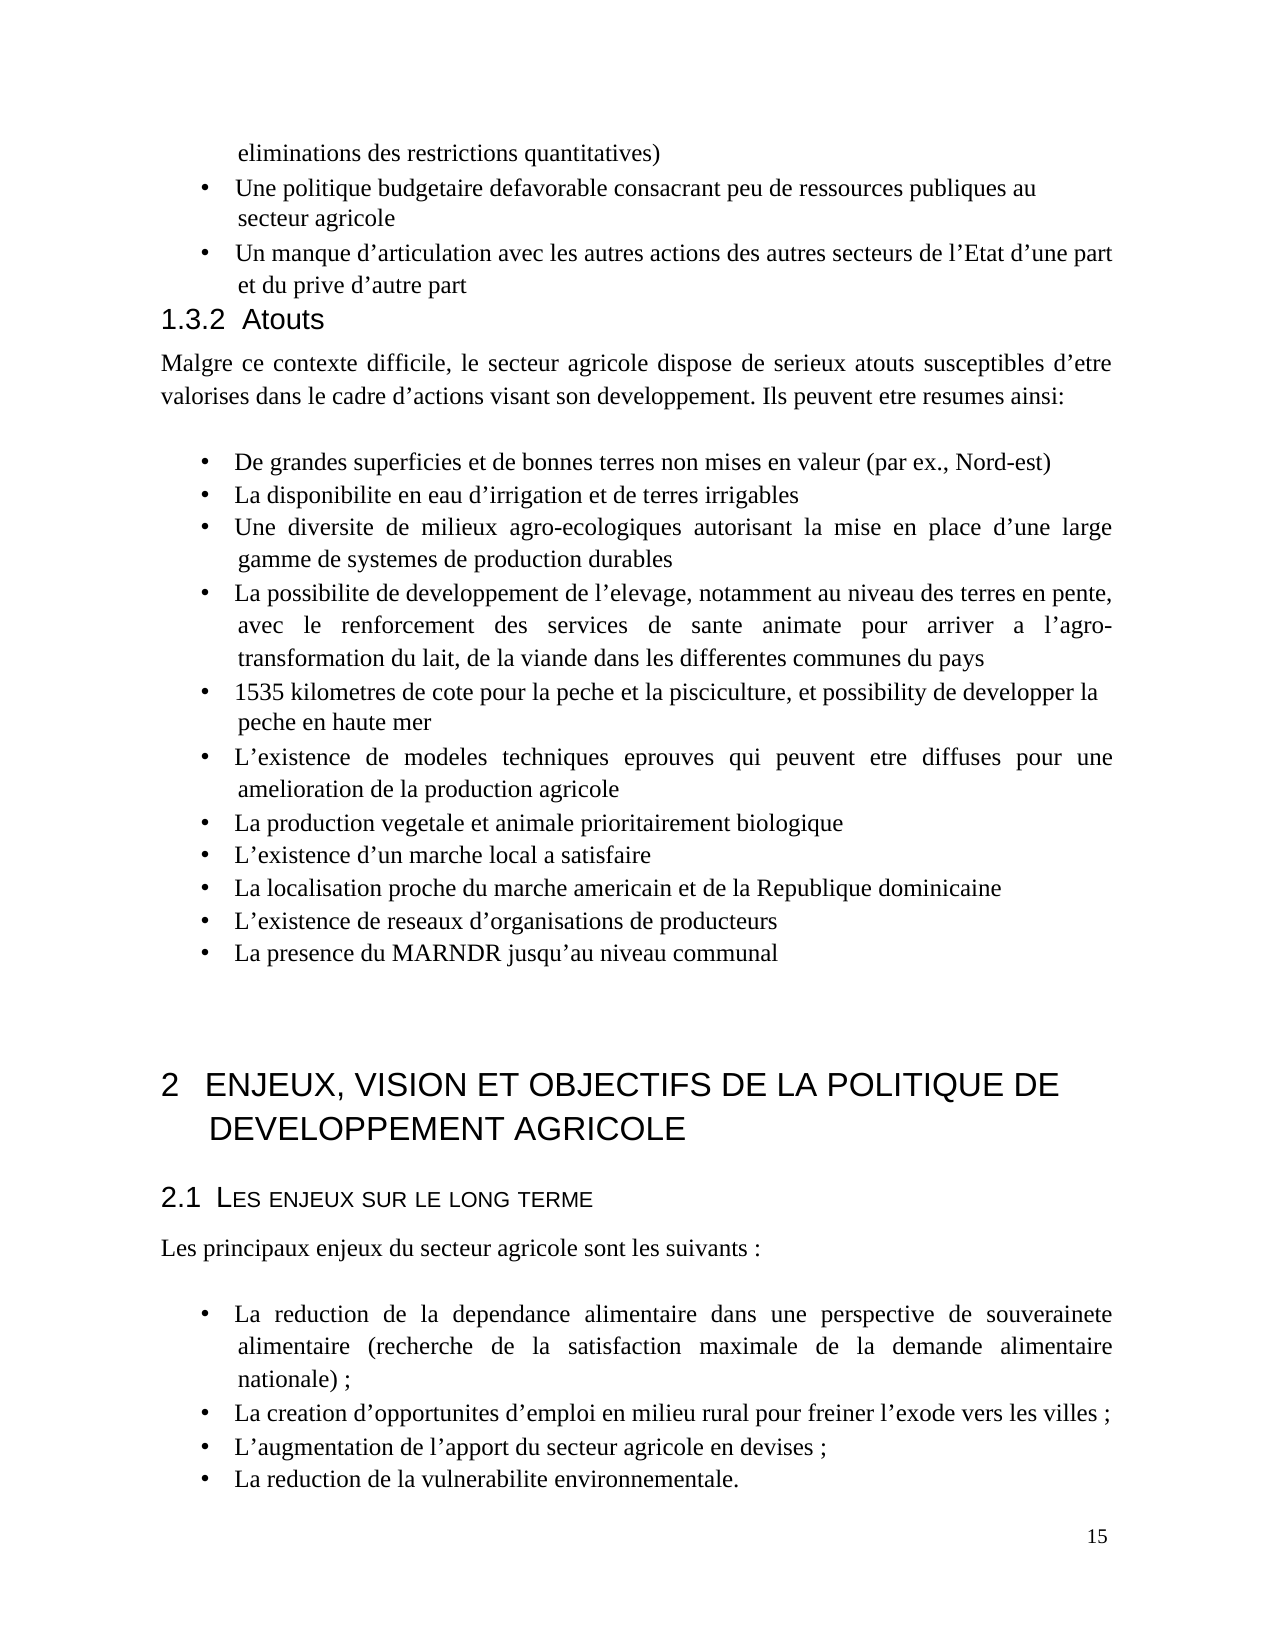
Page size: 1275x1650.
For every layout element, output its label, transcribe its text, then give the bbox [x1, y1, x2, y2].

list La reduction de la vulnerabilite environnementale. [161, 1463, 1113, 1494]
list La possibilite de developpement de l’elevage, notamment au niveau des terres en pente, avec le renforcement des services de sante animate pour arriver a l’agro- transformation du lait, de la viande dans les differentes communes du pays [200, 576, 1113, 671]
list Une diversite de milieux agro-ecologiques autorisant la mise en place d’une large gamme de systemes de production durables [200, 510, 1113, 573]
list ENJEUX, VISION ET OBJECTIFS DE LA POLITIQUE DE DEVELOPPEMENT AGRICOLE [161, 1065, 1113, 1147]
text secteur agricole [161, 203, 1113, 232]
list L’existence de modeles techniques eprouves qui peuvent etre diffuses pour une amelioration de la production agricole [200, 741, 1113, 803]
list La presence du MARNDR jusqu’au niveau communal [161, 936, 1113, 968]
list La production vegetale et animale prioritairement biologique [161, 806, 1113, 837]
list La reduction de la dependance alimentaire dans une perspective de souverainete alimentaire (recherche de la satisfaction maximale de la demande alimentaire nationale) ; [200, 1297, 1113, 1392]
list La localisation proche du marche americain et de la Republique dominicaine [161, 871, 1113, 902]
list La disponibilite en eau d’irrigation et de terres irrigables [161, 478, 1113, 509]
text Malgre ce contexte difficile, le secteur agricole dispose de serieux atouts susceptibles d’etre valorises dans le cadre d’actions visant son developpement. Ils peuvent etre resumes ainsi: [161, 348, 1113, 410]
subtitle Les enjeux sur le long terme [161, 1180, 1113, 1214]
list Une politique budgetaire defavorable consacrant peu de ressources publiques au [161, 171, 1113, 202]
list La creation d’opportunites d’emploi en milieu rural pour freiner l’exode vers les villes ; [200, 1396, 1113, 1427]
text eliminations des restrictions quantitatives) [161, 138, 1113, 166]
list L’existence d’un marche local a satisfaire [161, 839, 1113, 870]
list De grandes superficies et de bonnes terres non mises en valeur (par ex., Nord-est) [161, 445, 1113, 476]
list 1535 kilometres de cote pour la peche et la pisciculture, et possibility de developper la [161, 675, 1113, 706]
list L’existence de reseaux d’organisations de producteurs [161, 904, 1113, 935]
text Les principaux enjeux du secteur agricole sont les suivants : [161, 1233, 1113, 1261]
subtitle Atouts [161, 302, 1113, 335]
text peche en haute mer [161, 707, 1113, 736]
list L’augmentation de l’apport du secteur agricole en devises ; [161, 1430, 1113, 1461]
list Un manque d’articulation avec les autres actions des autres secteurs de l’Etat d’une part et du prive d’autre part [200, 236, 1113, 299]
